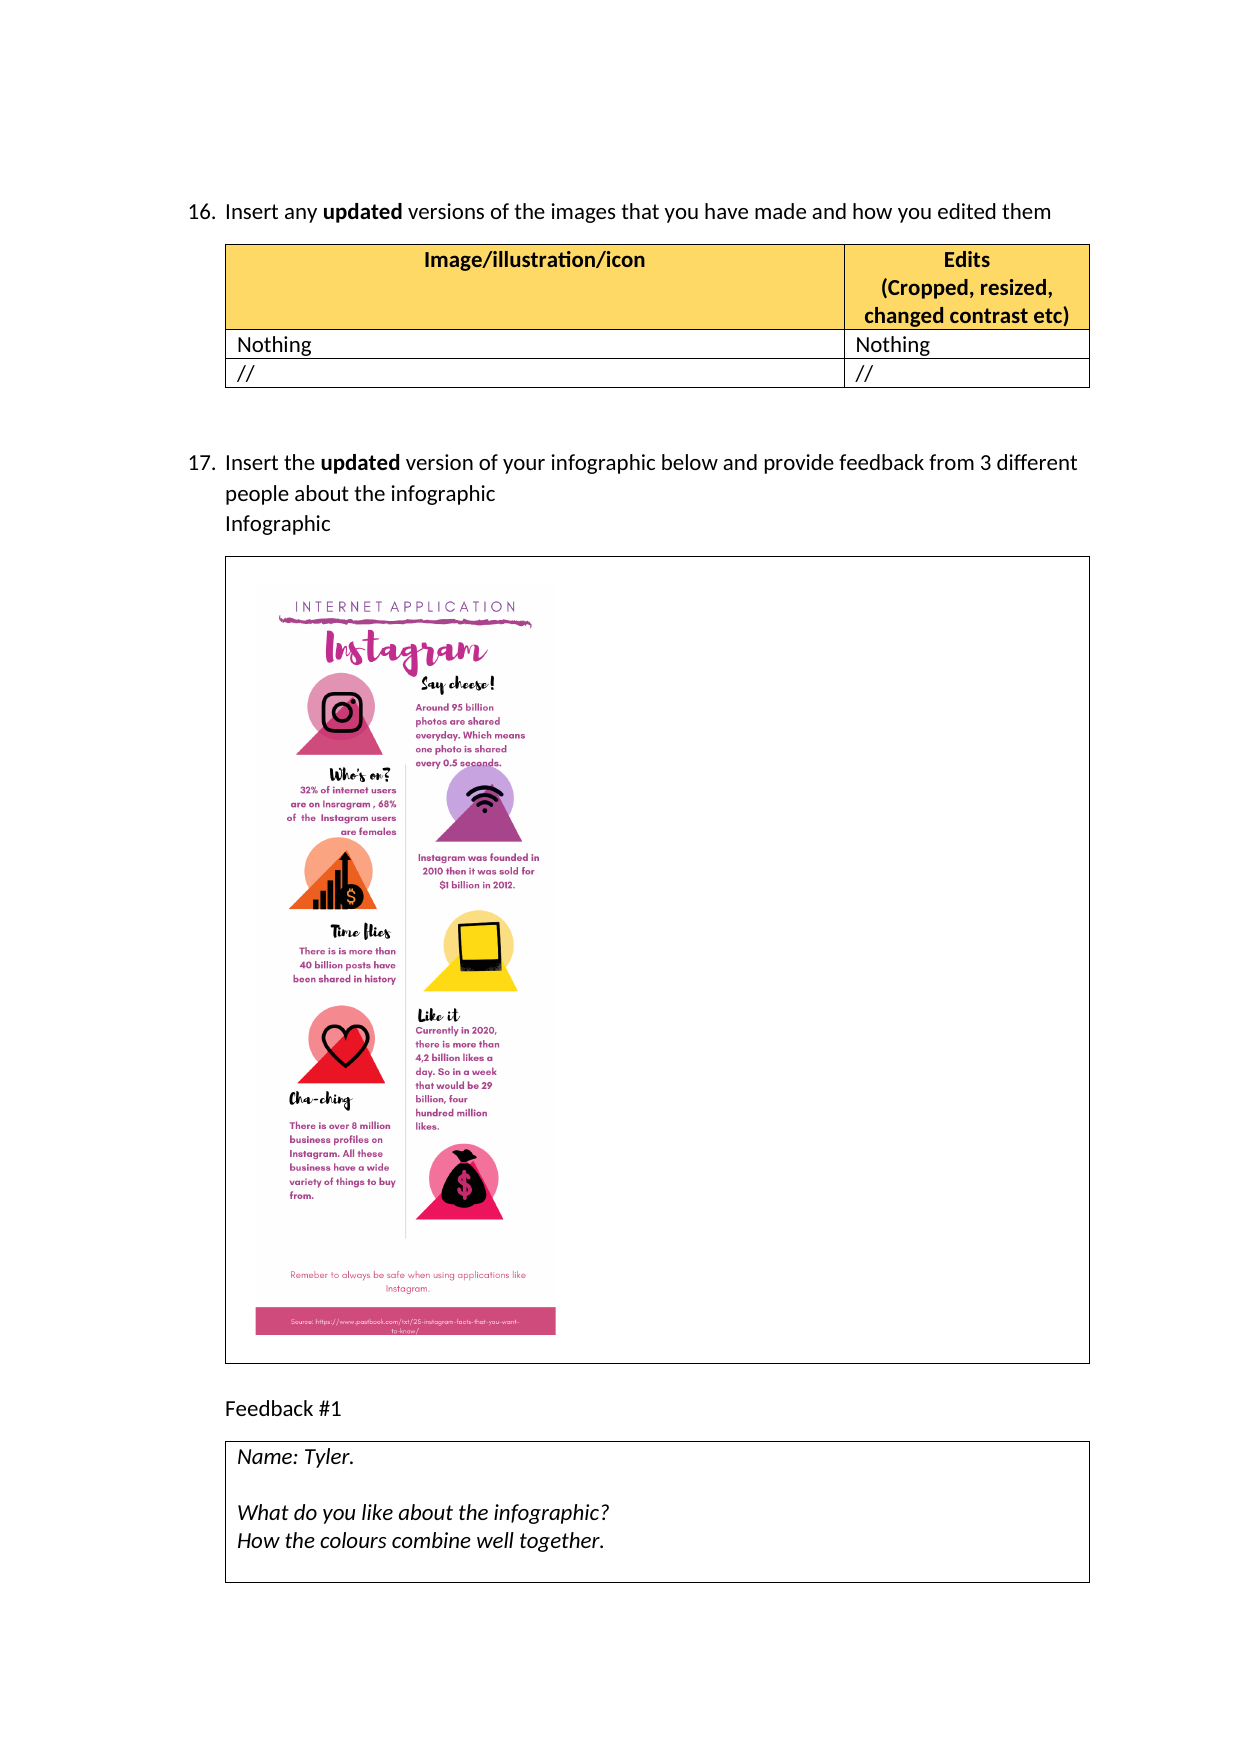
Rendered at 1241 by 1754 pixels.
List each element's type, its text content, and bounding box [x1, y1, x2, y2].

table_header Edits (Cropped, resized, changed contrast etc) [845, 245, 1089, 329]
table_header Image/illustration/icon [226, 245, 844, 329]
table_cell Nothing [226, 330, 844, 358]
table_cell // [845, 359, 1089, 387]
list Infographic [225, 509, 1090, 537]
list Feedback #1 [150, 1394, 1090, 1422]
list Insert the updated version of your infographic below and provide feedback from 3 different people about the infographic [187, 448, 1090, 507]
table_header [226, 557, 1089, 1363]
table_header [226, 1442, 1089, 1582]
list Insert any updated versions of the images that you have made and how you edited them [187, 197, 1090, 225]
table_cell // [226, 359, 844, 387]
table_cell Nothing [845, 330, 1089, 358]
